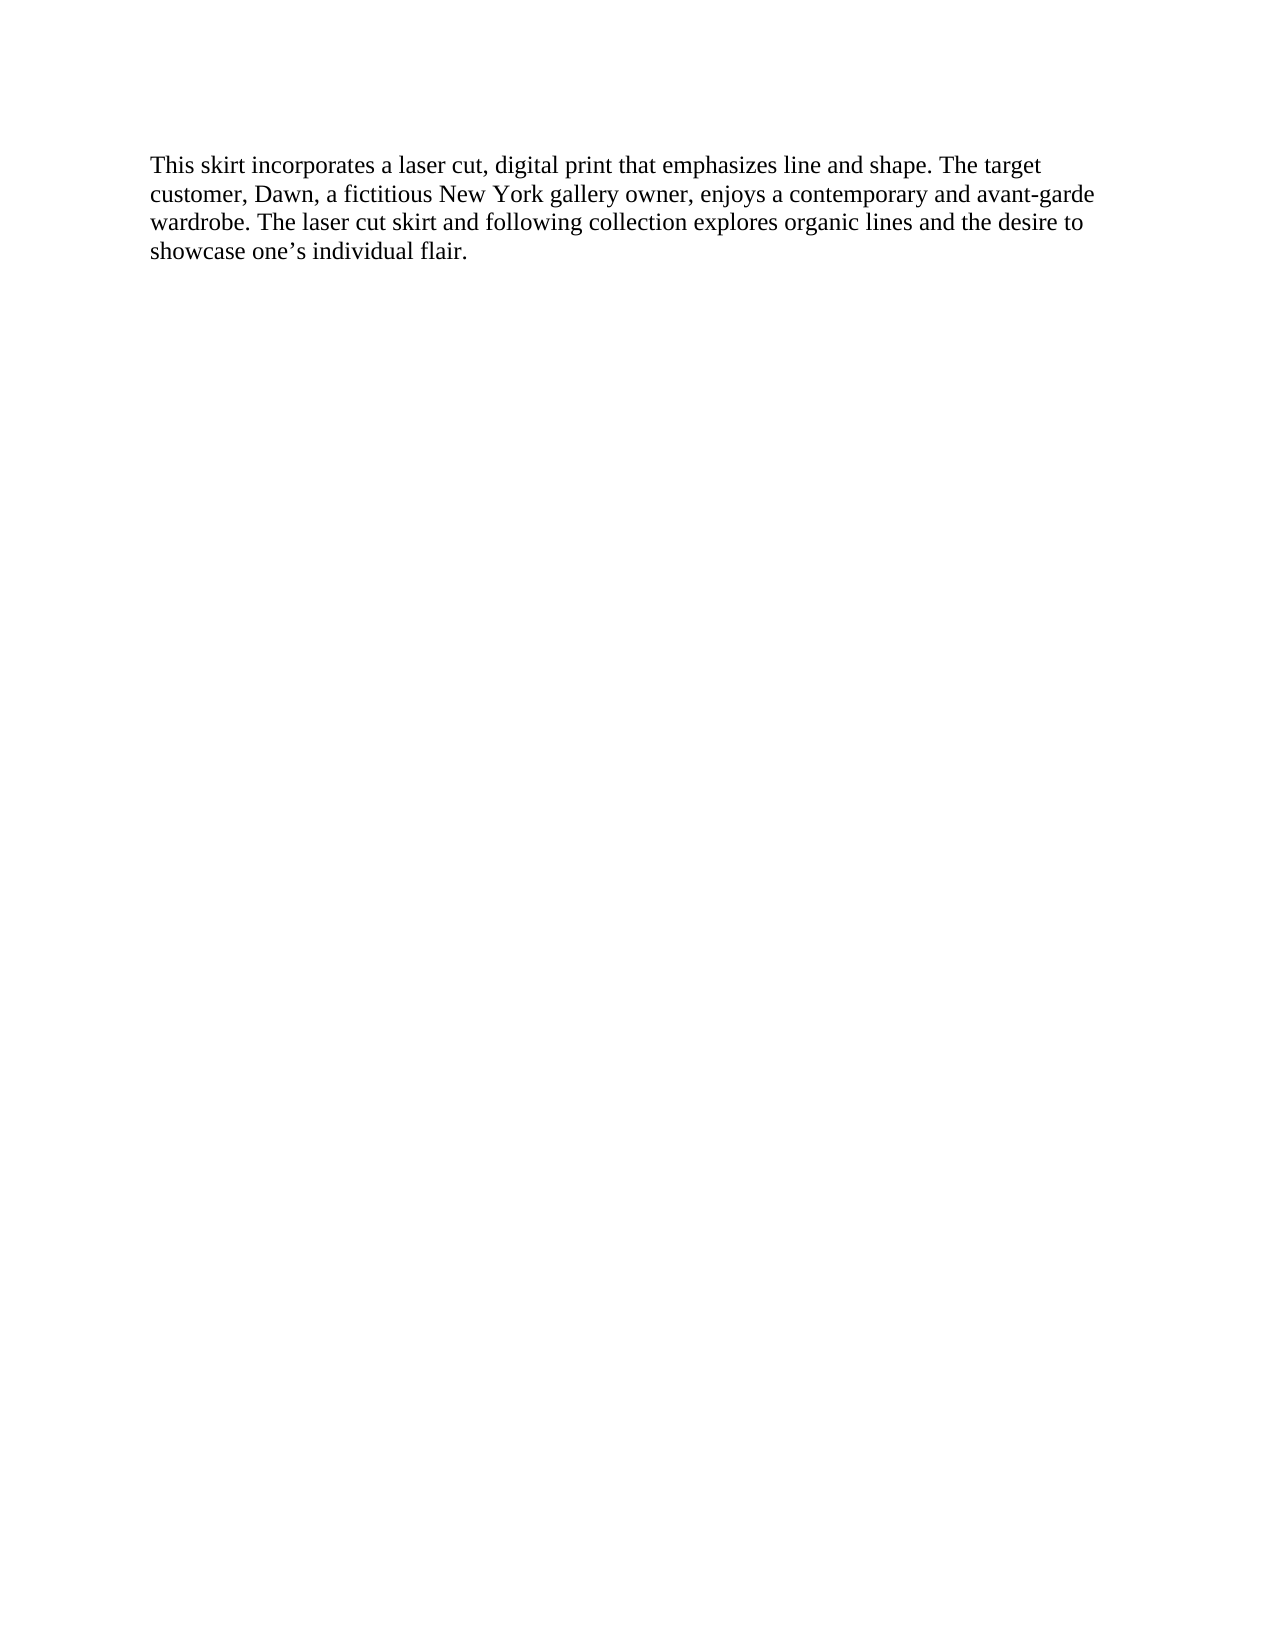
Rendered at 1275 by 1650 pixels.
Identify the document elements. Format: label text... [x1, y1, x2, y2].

text This skirt incorporates a laser cut, digital print that emphasizes line and shape. The target customer, Dawn, a fictitious New York gallery owner, enjoys a contemporary and avant-garde wardrobe. The laser cut skirt and following collection explores organic lines and the desire to showcase one’s individual flair. [150, 150, 1125, 265]
